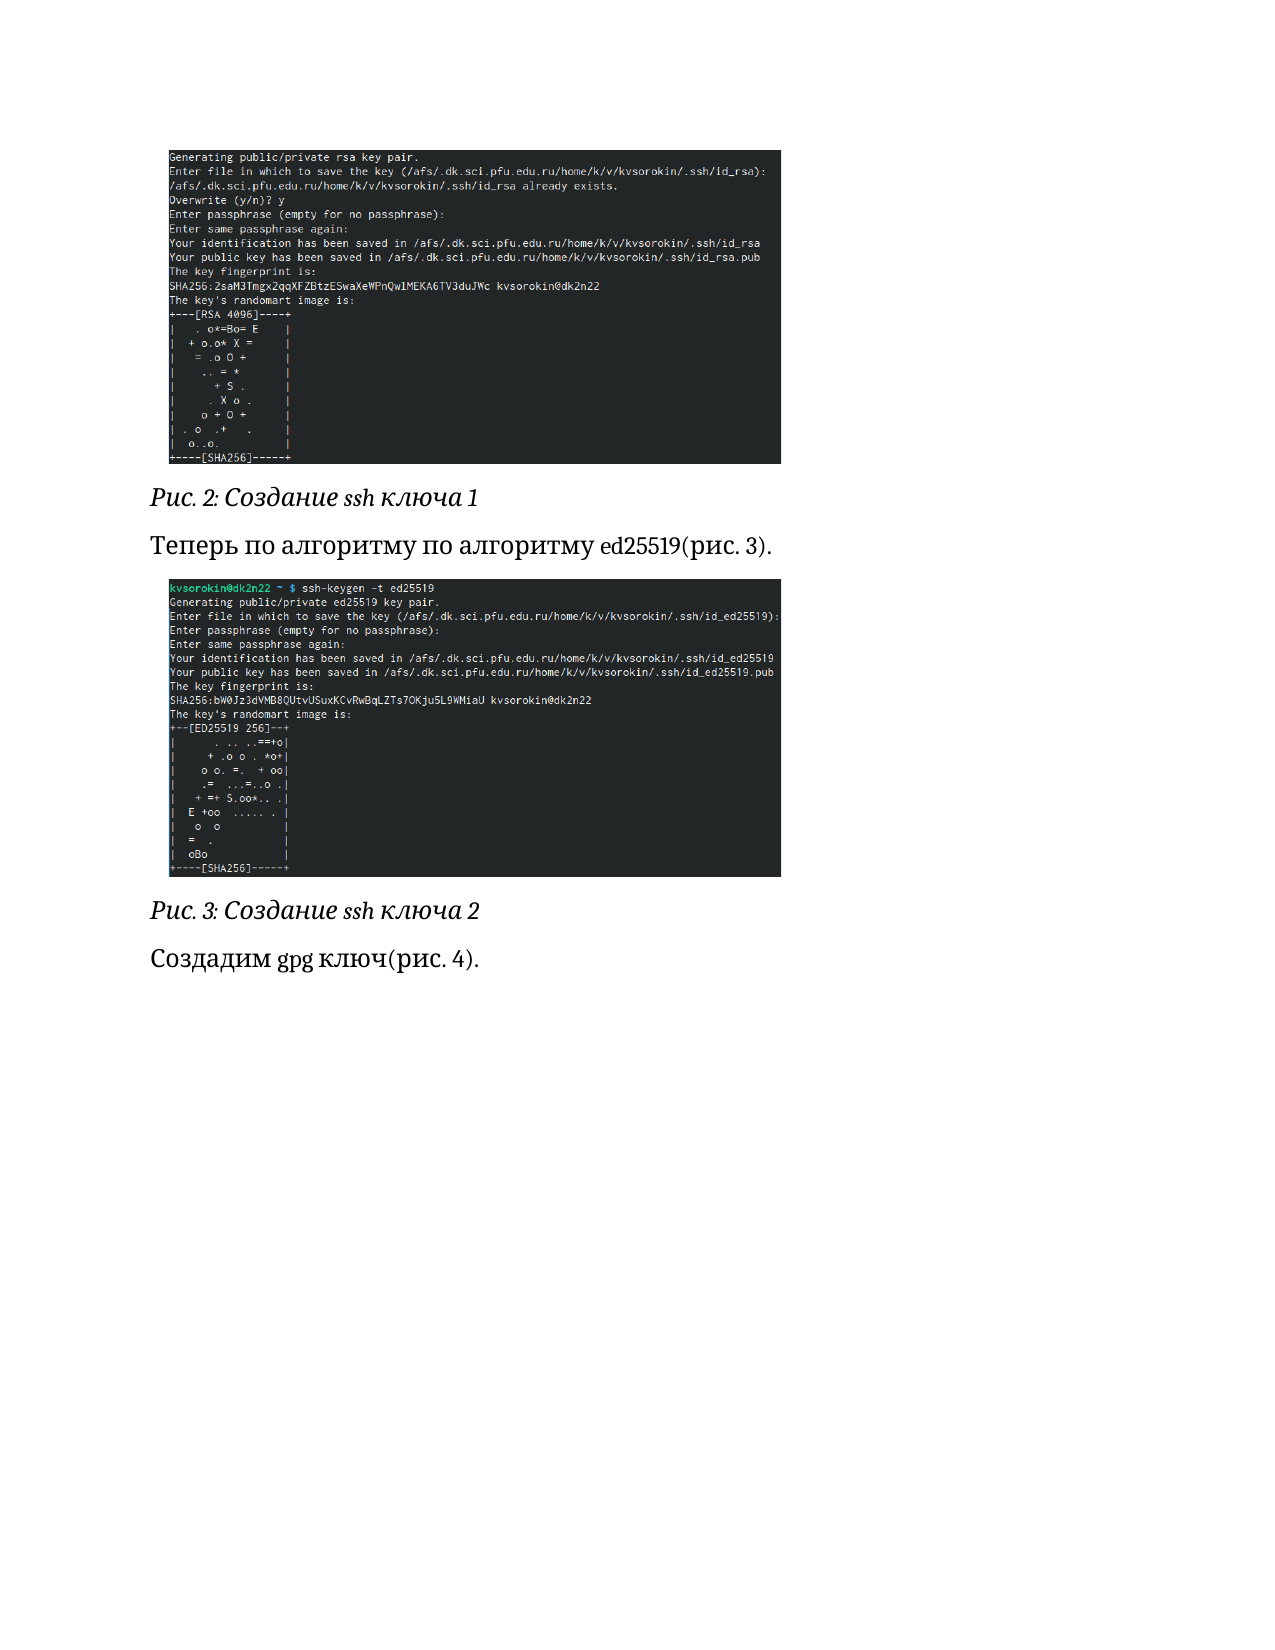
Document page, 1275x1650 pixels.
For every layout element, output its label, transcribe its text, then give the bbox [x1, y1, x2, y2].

text Создадим gpg ключ(рис. 4). [150, 945, 1125, 973]
picture [168, 150, 782, 464]
text Рис. 3: Создание ssh ключа 2 [150, 897, 1125, 926]
picture [168, 579, 782, 877]
text Рис. 2: Создание ssh ключа 1 [150, 484, 1125, 513]
text Теперь по алгоритму по алгоритму ed25519(рис. 3). [150, 532, 1125, 560]
